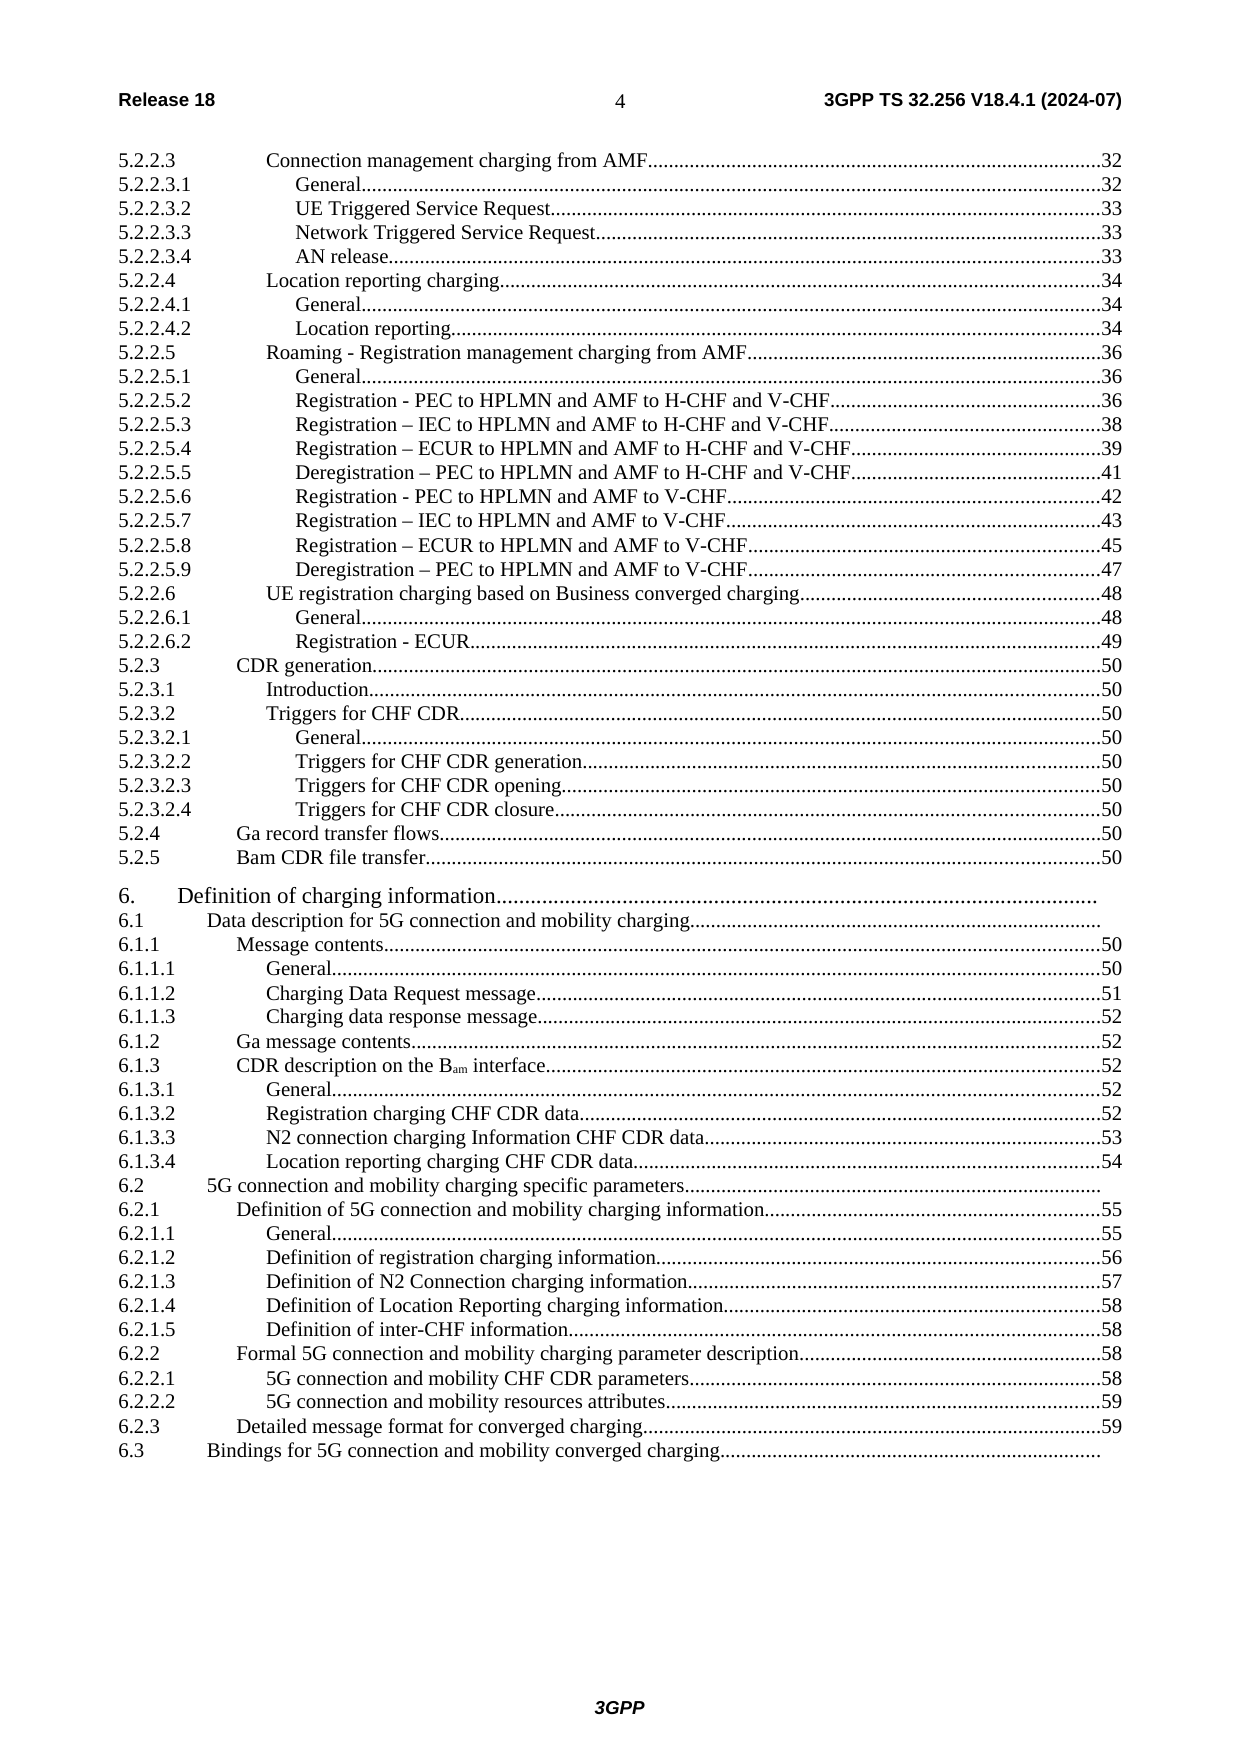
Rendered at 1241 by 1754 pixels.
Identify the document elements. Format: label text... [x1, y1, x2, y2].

text 5.2.2.5.1 General 36 [118, 364, 1122, 388]
text 5.2.2.5.7 Registration – IEC to HPLMN and AMF to V-CHF 43 [118, 508, 1122, 532]
text 6.1.3.3 N2 connection charging Information CHF CDR data 53 [118, 1125, 1122, 1149]
text 6.1.3.1 General 52 [118, 1077, 1122, 1101]
text 6.1.2 Ga message contents 52 [118, 1028, 1122, 1053]
text 6.2.1.4 Definition of Location Reporting charging information 58 [118, 1293, 1122, 1317]
text 5.2.2.5 Roaming - Registration management charging from AMF 36 [118, 340, 1122, 364]
text 6.2.1.5 Definition of inter-CHF information 58 [118, 1317, 1122, 1341]
text 5.2.2.6.2 Registration - ECUR 49 [118, 629, 1122, 653]
text 5.2.2.5.2 Registration - PEC to HPLMN and AMF to H-CHF and V-CHF 36 [118, 388, 1122, 412]
text 5.2.2.6 UE registration charging based on Business converged charging 48 [118, 581, 1122, 605]
text 5.2.2.3.4 AN release 33 [118, 244, 1122, 268]
text 6.2.1 Definition of 5G connection and mobility charging information 55 [118, 1197, 1122, 1221]
text 5.2.3.2 Triggers for CHF CDR 50 [118, 701, 1122, 725]
text 6.1.3.4 Location reporting charging CHF CDR data 54 [118, 1149, 1122, 1173]
text 6.1.1.3 Charging data response message 52 [118, 1004, 1122, 1028]
text 6. Definition of charging information 50 [118, 882, 1078, 908]
text 5.2.2.5.9 Deregistration – PEC to HPLMN and AMF to V-CHF 47 [118, 557, 1122, 581]
text 5.2.2.5.3 Registration – IEC to HPLMN and AMF to H-CHF and V-CHF 38 [118, 412, 1122, 436]
text 5.2.3.1 Introduction 50 [118, 677, 1122, 701]
text 6.3 Bindings for 5G connection and mobility converged charging 61 [118, 1438, 1078, 1462]
text 5.2.3.2.3 Triggers for CHF CDR opening 50 [118, 773, 1122, 797]
text 5.2.2.3.2 UE Triggered Service Request 33 [118, 196, 1122, 220]
text 5.2.2.4 Location reporting charging 34 [118, 268, 1122, 292]
text 5.2.2.5.4 Registration – ECUR to HPLMN and AMF to H-CHF and V-CHF 39 [118, 436, 1122, 460]
text 5.2.2.5.6 Registration - PEC to HPLMN and AMF to V-CHF 42 [118, 484, 1122, 508]
text 6.2.2.1 5G connection and mobility CHF CDR parameters 58 [118, 1365, 1122, 1389]
text 5.2.3.2.4 Triggers for CHF CDR closure 50 [118, 797, 1122, 821]
text 5.2.3.2.2 Triggers for CHF CDR generation 50 [118, 749, 1122, 773]
text 6.1.1.2 Charging Data Request message 51 [118, 980, 1122, 1004]
text 5.2.2.3 Connection management charging from AMF 32 [118, 147, 1122, 172]
text 6.1 Data description for 5G connection and mobility charging 50 [118, 908, 1078, 932]
text 6.1.3.2 Registration charging CHF CDR data 52 [118, 1101, 1122, 1125]
text 6.2.1.1 General 55 [118, 1221, 1122, 1245]
text 5.2.2.3.3 Network Triggered Service Request 33 [118, 220, 1122, 244]
text 6.2.2.2 5G connection and mobility resources attributes 59 [118, 1389, 1122, 1413]
text 5.2.2.3.1 General 32 [118, 172, 1122, 196]
text 5.2.4 Ga record transfer flows 50 [118, 821, 1122, 845]
text 5.2.2.4.1 General 34 [118, 292, 1122, 316]
text 5.2.2.4.2 Location reporting 34 [118, 316, 1122, 340]
text 6.2.1.3 Definition of N2 Connection charging information 57 [118, 1269, 1122, 1293]
text 6.1.1.1 General 50 [118, 956, 1122, 980]
text 6.2 5G connection and mobility charging specific parameters 55 [118, 1173, 1078, 1197]
text 6.2.1.2 Definition of registration charging information 56 [118, 1245, 1122, 1269]
text 6.1.1 Message contents 50 [118, 932, 1122, 956]
text 6.2.2 Formal 5G connection and mobility charging parameter description 58 [118, 1341, 1122, 1365]
text 5.2.2.6.1 General 48 [118, 605, 1122, 629]
text 5.2.3.2.1 General 50 [118, 725, 1122, 749]
text 5.2.2.5.5 Deregistration – PEC to HPLMN and AMF to H-CHF and V-CHF 41 [118, 460, 1122, 484]
text 6.1.3 CDR description on the Bam interface 52 [118, 1053, 1122, 1077]
text 6.2.3 Detailed message format for converged charging 59 [118, 1413, 1122, 1438]
text 5.2.5 Bam CDR file transfer 50 [118, 845, 1122, 869]
text 5.2.3 CDR generation 50 [118, 653, 1122, 677]
text 5.2.2.5.8 Registration – ECUR to HPLMN and AMF to V-CHF 45 [118, 532, 1122, 557]
